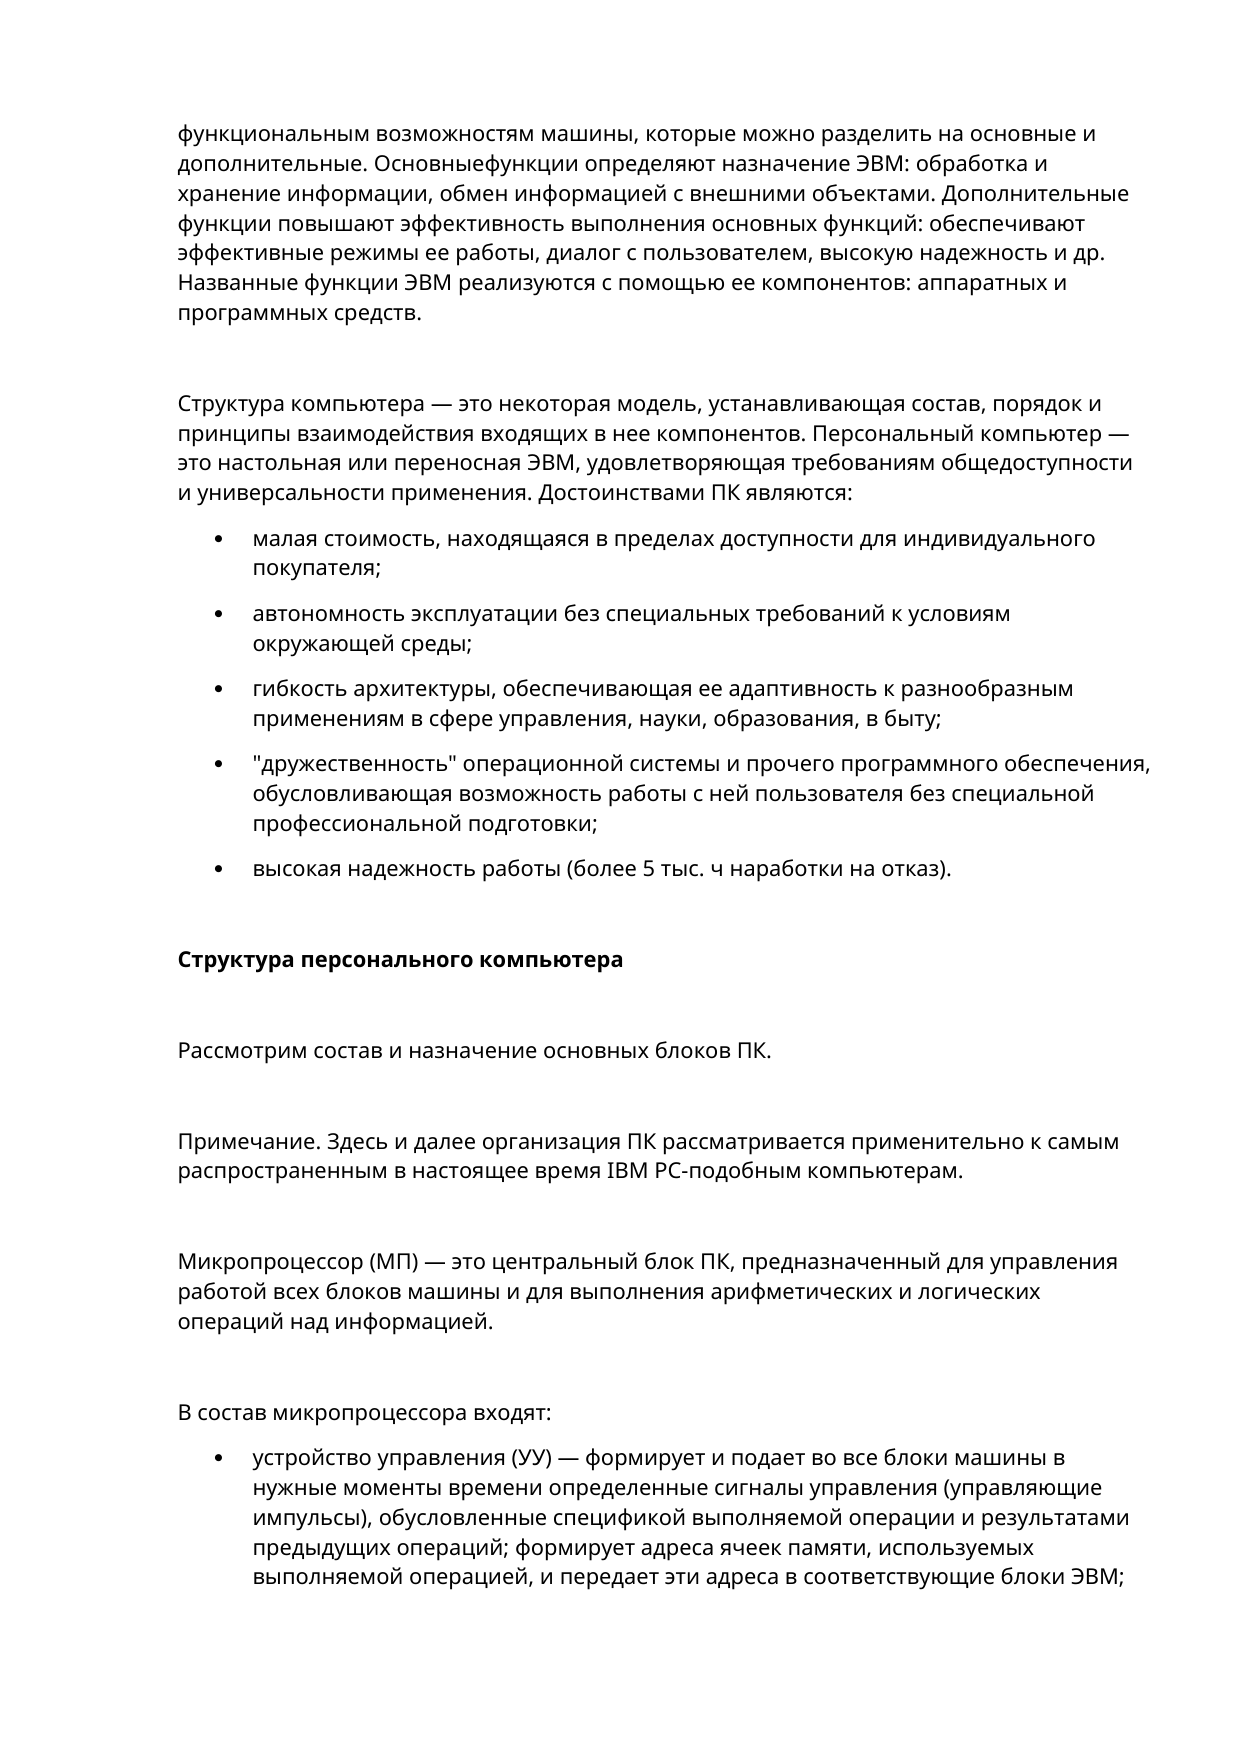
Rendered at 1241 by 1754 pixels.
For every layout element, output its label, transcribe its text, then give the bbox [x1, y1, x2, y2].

list автономность эксплуатации без специальных требований к условиям окружающей среды; [215, 598, 1152, 657]
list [215, 1442, 1152, 1591]
list гибкость архитектуры, обеспечивающая ее адаптивность к разнообразным применениям в сфере управления, науки, образования, в быту; [215, 673, 1152, 732]
text Структура персонального компьютера [177, 944, 1152, 974]
list высокая надежность работы (более 5 тыс. ч наработки на отказ). [215, 853, 1152, 883]
text Рассмотрим состав и назначение основных блоков ПК. [177, 1035, 1152, 1064]
text Структура компьютера — это некоторая модель, устанавливающая состав, порядок и принципы взаимодействия входящих в нее компонентов. Персональный компьютер — это настольная или переносная ЭВМ, удовлетворяющая требованиям общедоступности и универсальности применения. Достоинствами ПК являются: [177, 388, 1152, 507]
text Микропроцессор (МП) — это центральный блок ПК, предназначенный для управления работой всех блоков машины и для выполнения арифметических и логических операций над информацией. [177, 1246, 1152, 1336]
text В состав микропроцессора входят: [177, 1397, 1152, 1426]
list "дружественность" операционной системы и прочего программного обеспечения, обусловливающая возможность работы с ней пользователя без специальной профессиональной подготовки; [215, 748, 1152, 837]
text Примечание. Здесь и далее организация ПК рассматривается применительно к самым распространенным в настоящее время IBM PC-подобным компьютерам. [177, 1126, 1152, 1185]
list малая стоимость, находящаяся в пределах доступности для индивидуального покупателя; [215, 522, 1152, 582]
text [177, 118, 1152, 327]
